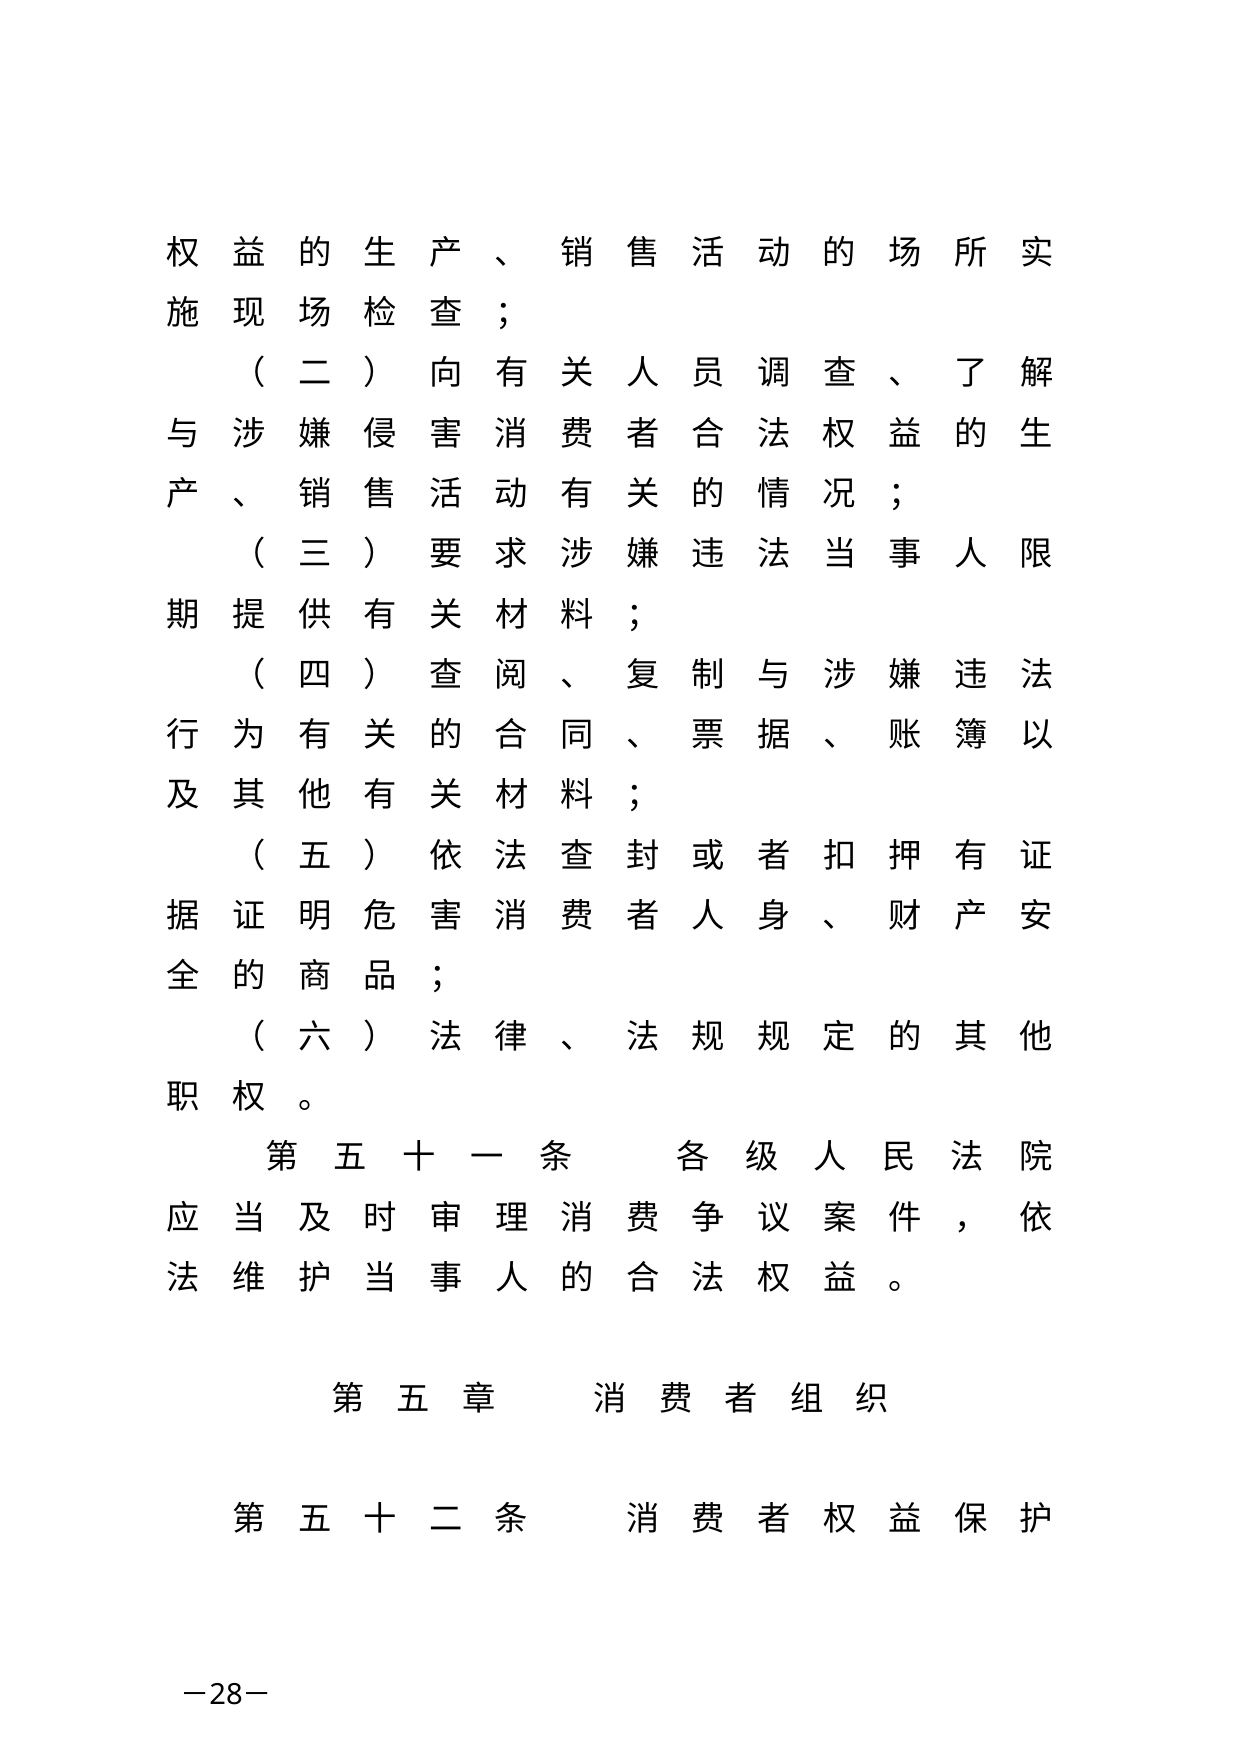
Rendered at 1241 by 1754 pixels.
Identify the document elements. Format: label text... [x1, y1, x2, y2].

text （五）依法查封或者扣押有证据证明危害消费者人身、财产安全的商品； [167, 822, 1085, 1003]
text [167, 219, 1085, 340]
text 第五章 消费者组织 [167, 1365, 1085, 1426]
text 第五十一条 各级人民法院应当及时审理消费争议案件，依法维护当事人的合法权益。 [167, 1124, 1085, 1305]
text （六）法律、法规规定的其他职权。 [167, 1003, 1085, 1124]
text （二）向有关人员调查、了解与涉嫌侵害消费者合法权益的生产、销售活动有关的情况； [167, 340, 1085, 521]
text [167, 1486, 1085, 1546]
text （四）查阅、复制与涉嫌违法行为有关的合同、票据、账簿以及其他有关材料； [167, 642, 1085, 822]
text （三）要求涉嫌违法当事人限期提供有关材料； [167, 521, 1085, 642]
